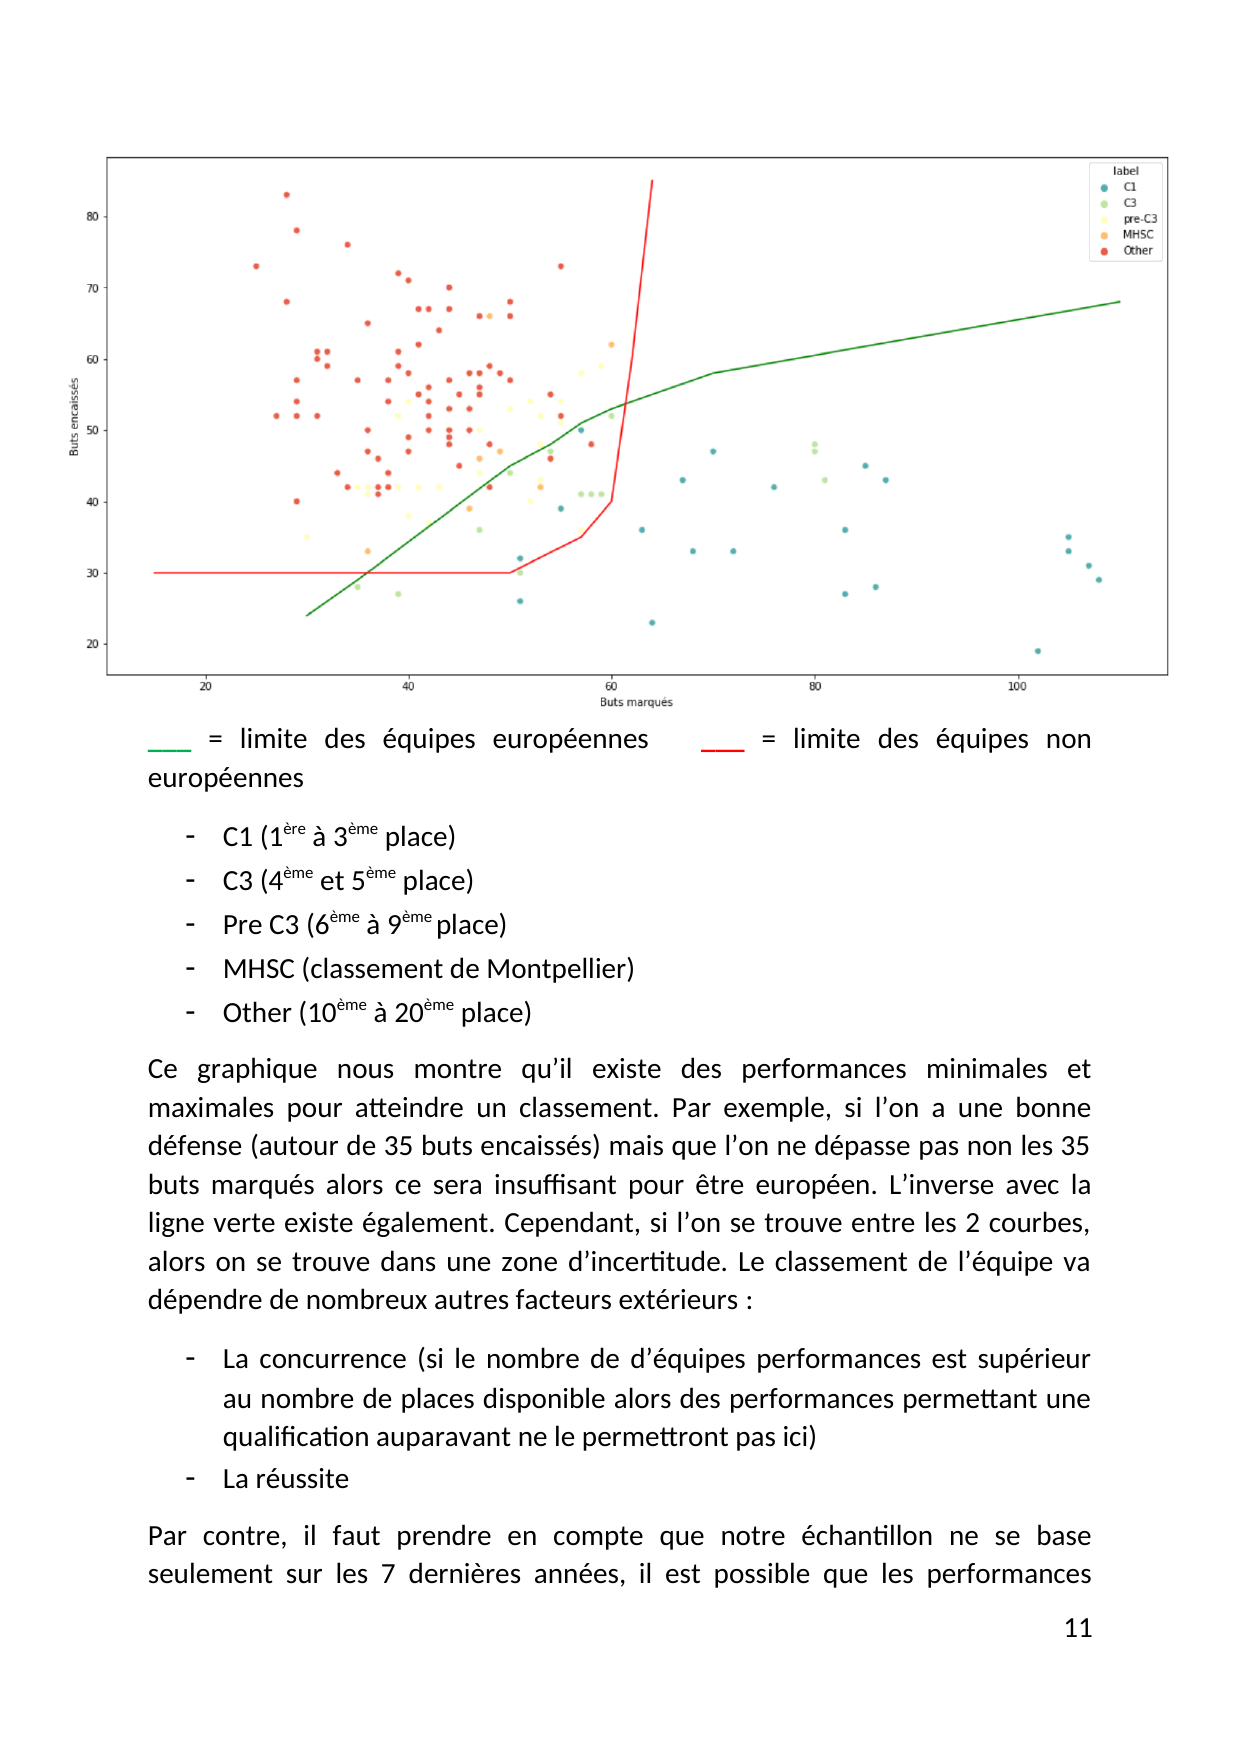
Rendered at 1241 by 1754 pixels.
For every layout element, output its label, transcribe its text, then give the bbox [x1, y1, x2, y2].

list Other (10ème à 20ème place) [185, 990, 1093, 1031]
picture [62, 147, 1174, 713]
list La réussite [185, 1457, 1093, 1497]
list Pre C3 (6ème à 9ème place) [185, 902, 1093, 943]
list C1 (1ère à 3ème place) [185, 814, 1093, 855]
text Ce graphique nous montre qu’il existe des performances minimales et maximales pour atteindre un classement. Par exemple, si l’on a une bonne défense (autour de 35 buts encaissés) mais que l’on ne dépasse pas non les 35 buts marqués alors ce sera insuffisant pour être européen. L’inverse avec la ligne verte existe également. Cependant, si l’on se trouve entre les 2 courbes, alors on se trouve dans une zone d’incertitude. Le classement de l’équipe va dépendre de nombreux autres facteurs extérieurs : [148, 1050, 1093, 1317]
list C3 (4ème et 5ème place) [185, 858, 1093, 899]
list MHSC (classement de Montpellier) [185, 946, 1093, 987]
text ___ = limite des équipes européennes ___ = limite des équipes non européennes [148, 713, 1093, 794]
list La concurrence (si le nombre de d’équipes performances est supérieur au nombre de places disponible alors des performances permettant une qualification auparavant ne le permettront pas ici) [185, 1336, 1093, 1454]
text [148, 1517, 1093, 1591]
